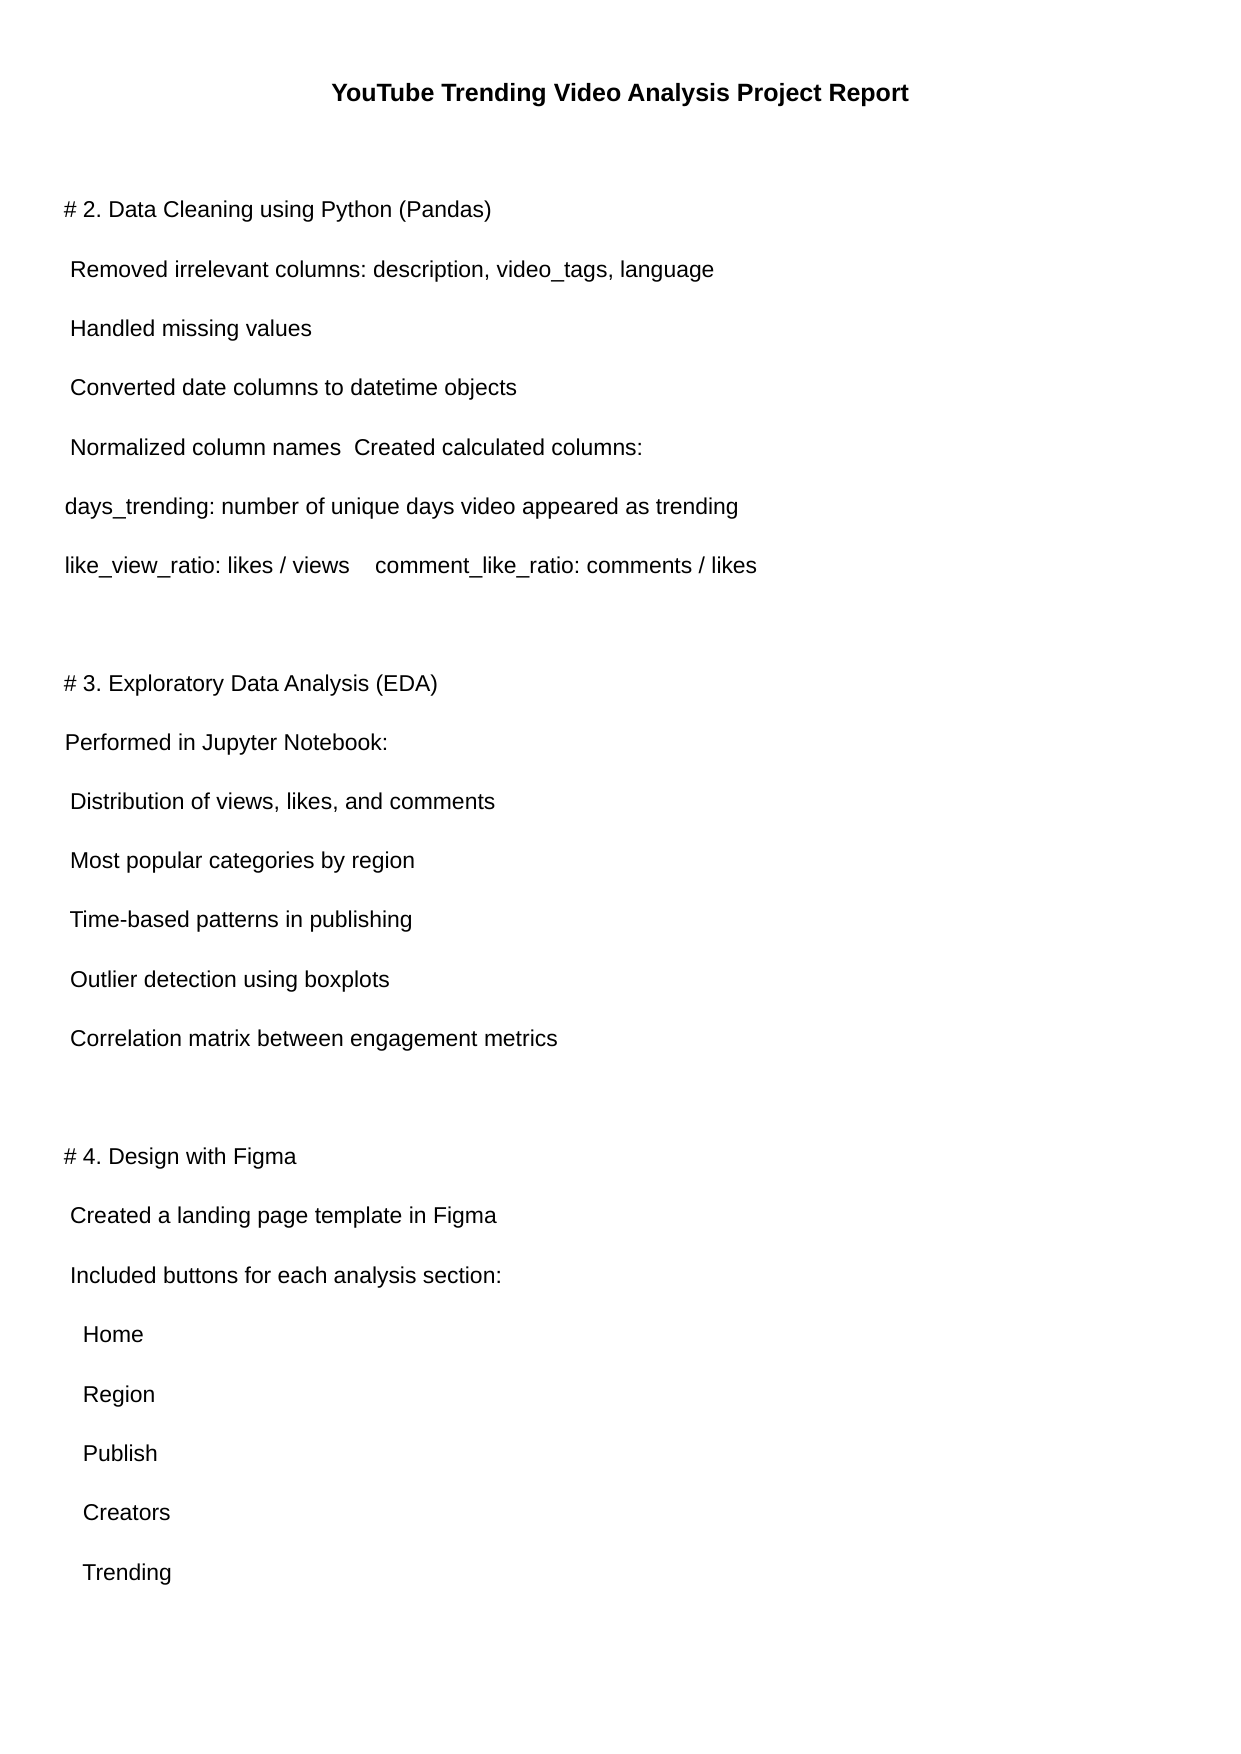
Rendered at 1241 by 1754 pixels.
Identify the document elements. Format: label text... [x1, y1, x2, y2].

text Correlation matrix between engagement metrics [63, 1025, 1175, 1051]
text Outlier detection using boxplots [63, 966, 1175, 992]
text Included buttons for each analysis section: [63, 1262, 1175, 1288]
text Removed irrelevant columns: description, video_tags, language [63, 256, 1175, 282]
text Normalized column names Created calculated columns: days_trending: number of unique days video appeared as trending like_view_ratio: likes / views comment_like_ratio: comments / likes [63, 434, 758, 578]
text Home [63, 1321, 1175, 1348]
text Converted date columns to datetime objects [63, 374, 1175, 401]
text Created a landing page template in Figma [63, 1202, 1175, 1229]
text # 3. Exploratory Data Analysis (EDA) Performed in Jupyter Notebook: [63, 670, 548, 755]
text Handled missing values [63, 315, 1175, 341]
text Distribution of views, likes, and comments [63, 788, 1175, 814]
text Creators [63, 1499, 1175, 1526]
text Region [63, 1381, 1175, 1407]
text Most popular categories by region [63, 847, 1175, 873]
text # 2. Data Cleaning using Python (Pandas) [63, 196, 1175, 223]
text Publish [63, 1440, 1175, 1466]
text Time-based patterns in publishing [63, 906, 1175, 933]
text # 4. Design with Figma [63, 1143, 1175, 1169]
text Trending [63, 1559, 1175, 1585]
